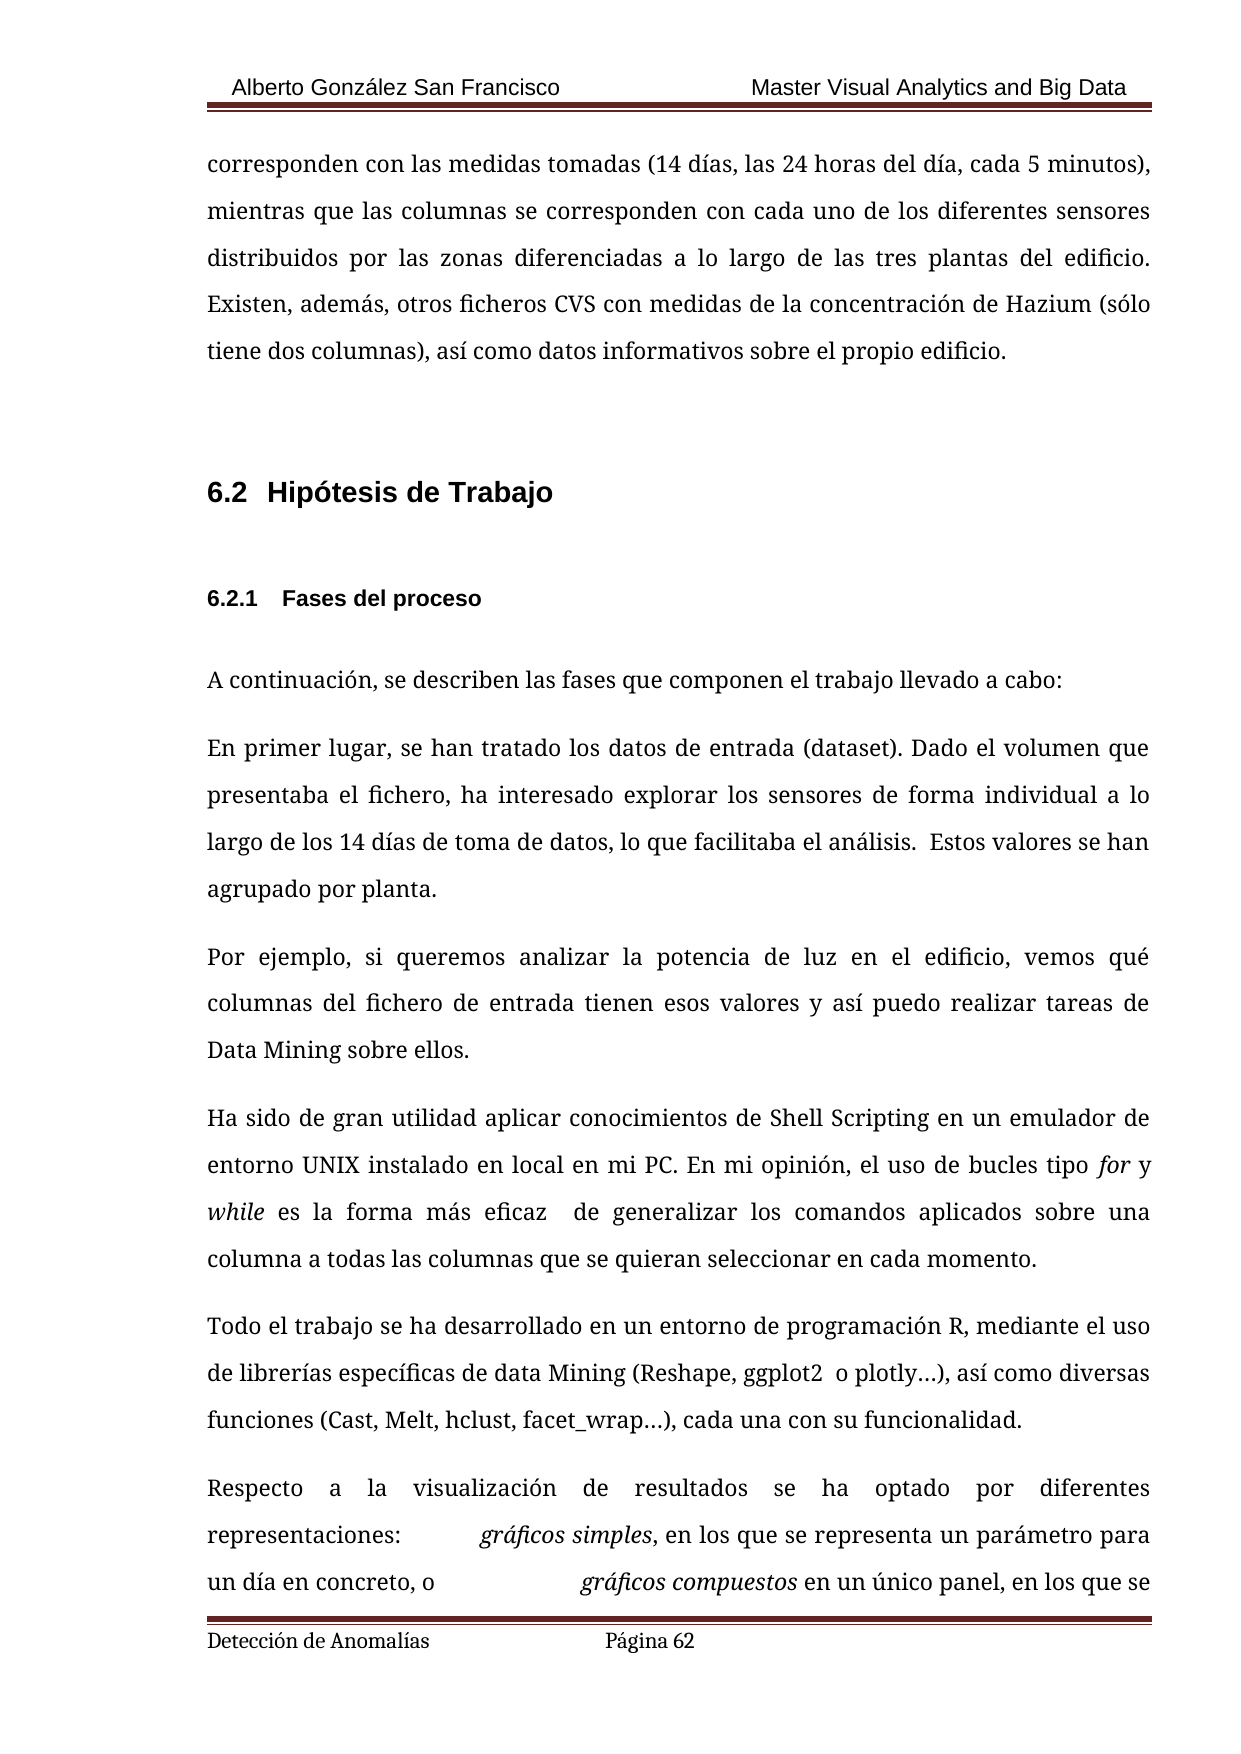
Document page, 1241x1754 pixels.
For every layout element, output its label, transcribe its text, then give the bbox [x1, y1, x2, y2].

text A continuación, se describen las fases que componen el trabajo llevado a cabo: [207, 664, 1152, 696]
subtitle Fases del proceso [207, 585, 1152, 612]
subtitle Hipótesis de Trabajo [207, 475, 1152, 508]
text Todo el trabajo se ha desarrollado en un entorno de programación R, mediante el uso de librerías específicas de data Mining (Reshape, ggplot2 o plotly…), así como diversas funciones (Cast, Melt, hclust, facet_wrap…), cada una con su funcionalidad. [207, 1310, 1152, 1435]
text Por ejemplo, si queremos analizar la potencia de luz en el edificio, vemos qué columnas del fichero de entrada tienen esos valores y así puedo realizar tareas de Data Mining sobre ellos. [207, 940, 1152, 1065]
text En primer lugar, se han tratado los datos de entrada (dataset). Dado el volumen que presentaba el fichero, ha interesado explorar los sensores de forma individual a lo largo de los 14 días de toma de datos, lo que facilitaba el análisis. Estos valores se han agrupado por planta. [207, 732, 1152, 904]
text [207, 1472, 1152, 1597]
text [207, 148, 1152, 366]
text Ha sido de gran utilidad aplicar conocimientos de Shell Scripting en un emulador de entorno UNIX instalado en local en mi PC. En mi opinión, el uso de bucles tipo for y while es la forma más eficaz de generalizar los comandos aplicados sobre una columna a todas las columnas que se quieran seleccionar en cada momento. [207, 1102, 1152, 1274]
